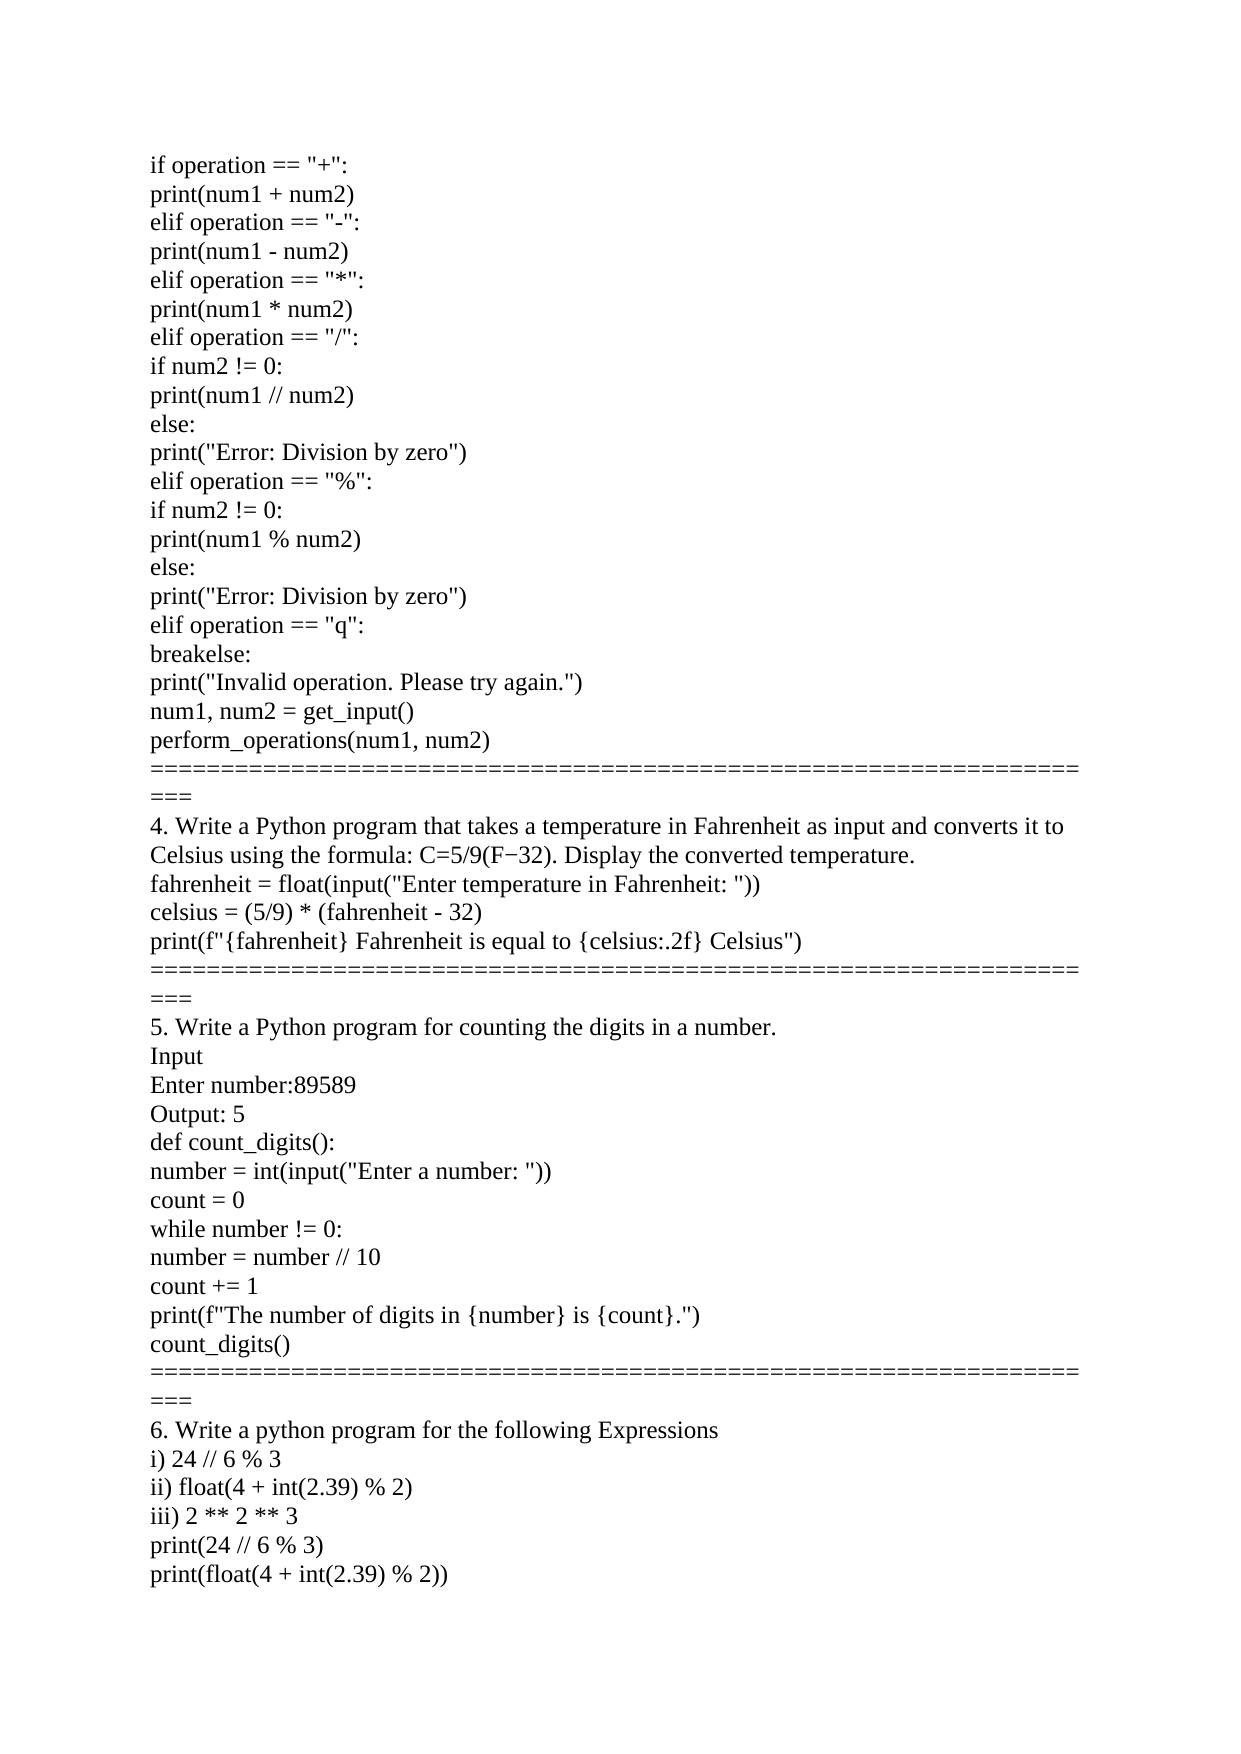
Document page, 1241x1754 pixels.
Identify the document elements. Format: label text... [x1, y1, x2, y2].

text number = int(input("Enter a number: ")) [150, 1156, 1090, 1185]
text ===================================================================== [150, 1357, 1090, 1415]
text print(24 // 6 % 3) [150, 1530, 1090, 1559]
text while number != 0: [150, 1214, 1090, 1242]
text print(num1 + num2) [150, 179, 1090, 207]
text i) 24 // 6 % 3 [150, 1444, 1090, 1472]
text 4. Write a Python program that takes a temperature in Fahrenheit as input and converts it to [150, 811, 1090, 840]
text print(num1 * num2) [150, 294, 1090, 322]
text print(num1 % num2) [150, 524, 1090, 552]
text iii) 2 ** 2 ** 3 [150, 1501, 1090, 1530]
text Input [150, 1041, 1090, 1070]
text num1, num2 = get_input() [150, 696, 1090, 725]
text else: [150, 552, 1090, 581]
text print("Error: Division by zero") [150, 581, 1090, 610]
text elif operation == "*": [150, 265, 1090, 294]
text ===================================================================== [150, 754, 1090, 811]
text elif operation == "-": [150, 207, 1090, 236]
text breakelse: [150, 639, 1090, 667]
text elif operation == "q": [150, 610, 1090, 639]
text else: [150, 409, 1090, 437]
text count += 1 [150, 1271, 1090, 1300]
text fahrenheit = float(input("Enter temperature in Fahrenheit: ")) [150, 869, 1090, 897]
text elif operation == "/": [150, 322, 1090, 351]
text ii) float(4 + int(2.39) % 2) [150, 1472, 1090, 1501]
text print(float(4 + int(2.39) % 2)) [150, 1559, 1090, 1587]
text number = number // 10 [150, 1242, 1090, 1271]
text 5. Write a Python program for counting the digits in a number. [150, 1012, 1090, 1041]
text Enter number:89589 [150, 1070, 1090, 1099]
text print(f"The number of digits in {number} is {count}.") [150, 1300, 1090, 1329]
text Celsius using the formula: C=5/9(F−32). Display the converted temperature. [150, 840, 1090, 869]
text if operation == "+": [150, 150, 1090, 179]
text perform_operations(num1, num2) [150, 725, 1090, 754]
text if num2 != 0: [150, 495, 1090, 524]
text print("Error: Division by zero") [150, 437, 1090, 466]
text print(num1 // num2) [150, 380, 1090, 409]
text print("Invalid operation. Please try again.") [150, 667, 1090, 696]
text Output: 5 [150, 1099, 1090, 1127]
text def count_digits(): [150, 1127, 1090, 1156]
text elif operation == "%": [150, 466, 1090, 495]
text 6. Write a python program for the following Expressions [150, 1415, 1090, 1444]
text celsius = (5/9) * (fahrenheit - 32) [150, 897, 1090, 926]
text print(f"{fahrenheit} Fahrenheit is equal to {celsius:.2f} Celsius") [150, 926, 1090, 955]
text count_digits() [150, 1329, 1090, 1357]
text ===================================================================== [150, 955, 1090, 1012]
text count = 0 [150, 1185, 1090, 1214]
text print(num1 - num2) [150, 236, 1090, 265]
text if num2 != 0: [150, 351, 1090, 380]
